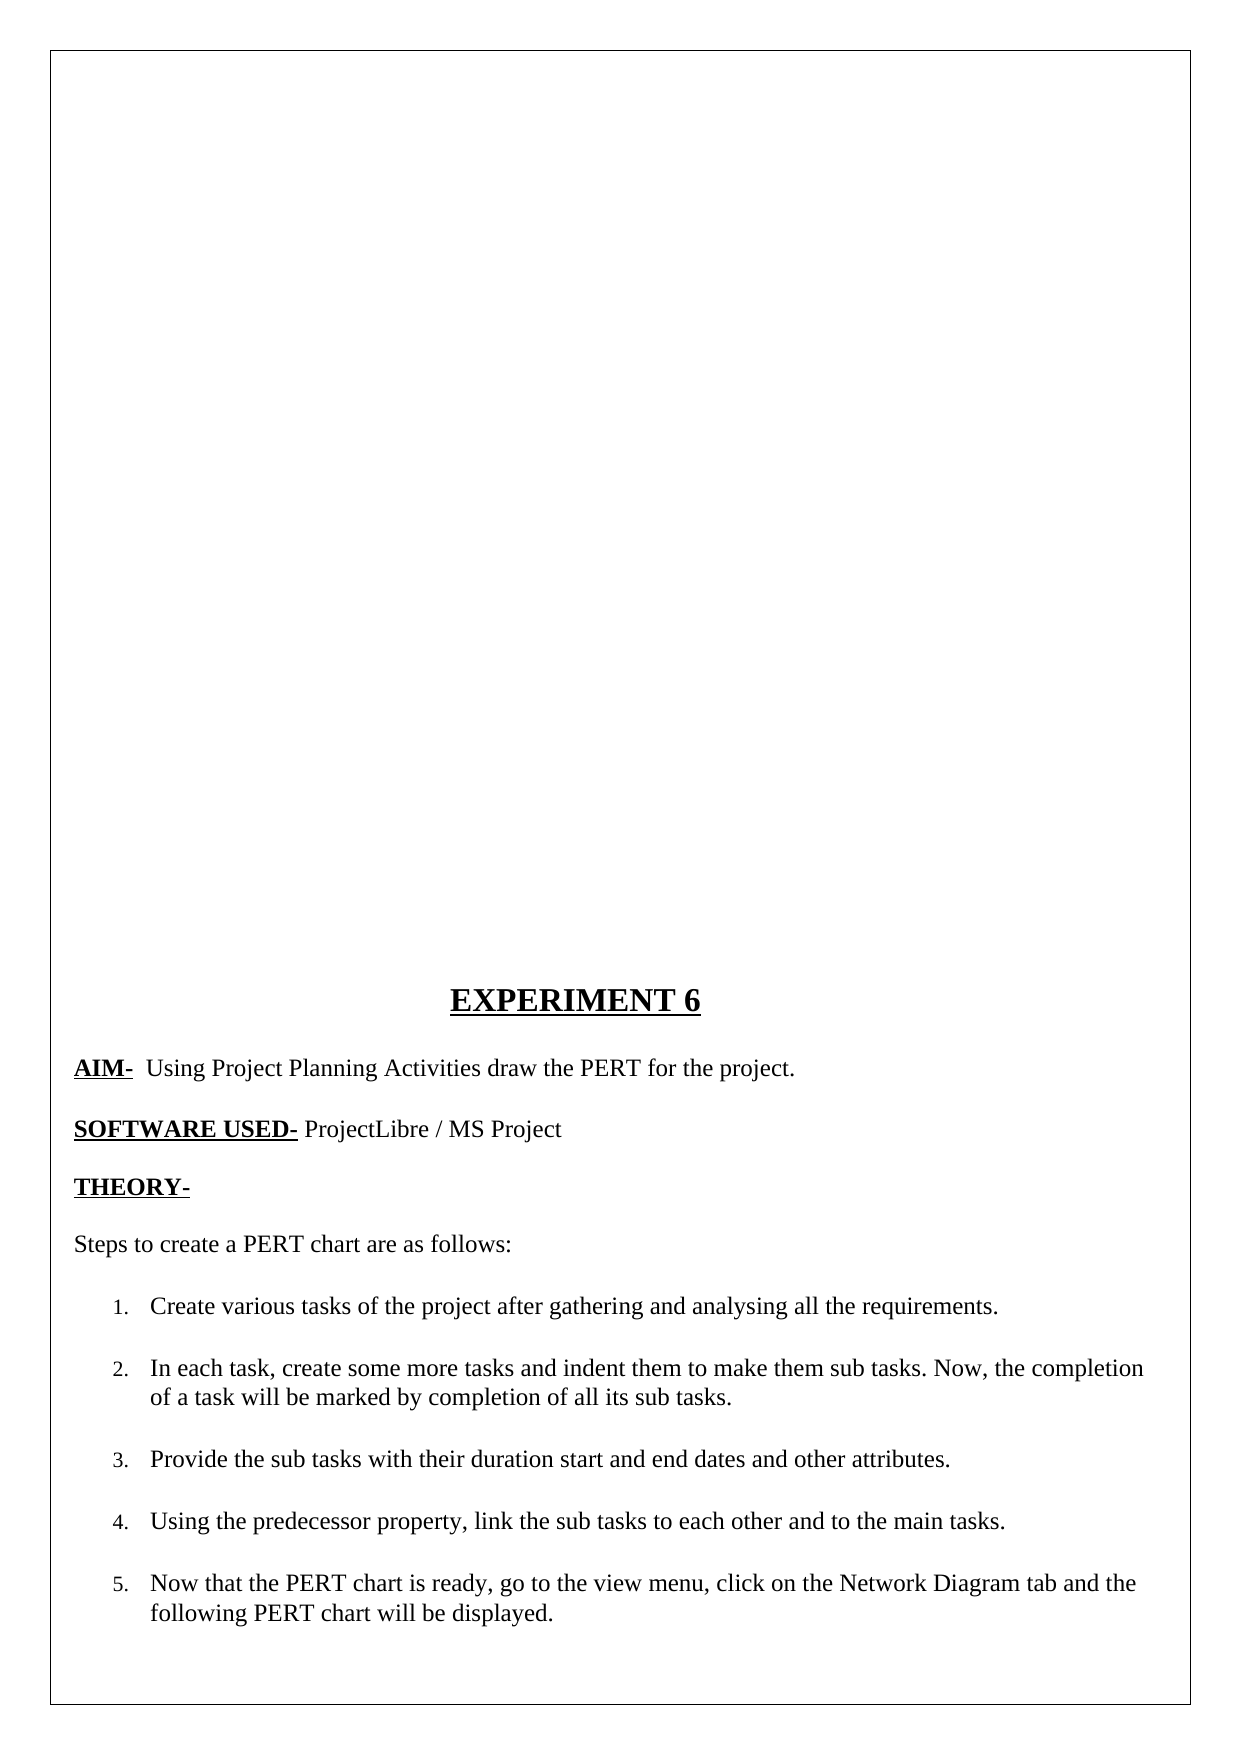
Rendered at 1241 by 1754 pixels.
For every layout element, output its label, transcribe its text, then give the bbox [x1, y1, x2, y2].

list In each task, create some more tasks and indent them to make them sub tasks. Now, the completion of a task will be marked by completion of all its sub tasks. [112, 1353, 1166, 1411]
list Using the predecessor property, link the sub tasks to each other and to the main tasks. [112, 1506, 1166, 1535]
text Steps to create a PERT chart are as follows: [73, 1229, 1166, 1258]
list Create various tasks of the project after gathering and analysing all the requirements. [112, 1291, 1166, 1319]
list Now that the PERT chart is ready, go to the view menu, click on the Network Diagram tab and the following PERT chart will be displayed. [112, 1568, 1166, 1627]
text SOFTWARE USED- ProjectLibre / MS Project [73, 1114, 1166, 1143]
subtitle EXPERIMENT 6 [16, 981, 1134, 1019]
list Provide the sub tasks with their duration start and end dates and other attributes. [112, 1444, 1166, 1473]
text AIM- Using Project Planning Activities draw the PERT for the project. [73, 1053, 1166, 1082]
subtitle THEORY- [73, 1172, 1175, 1201]
